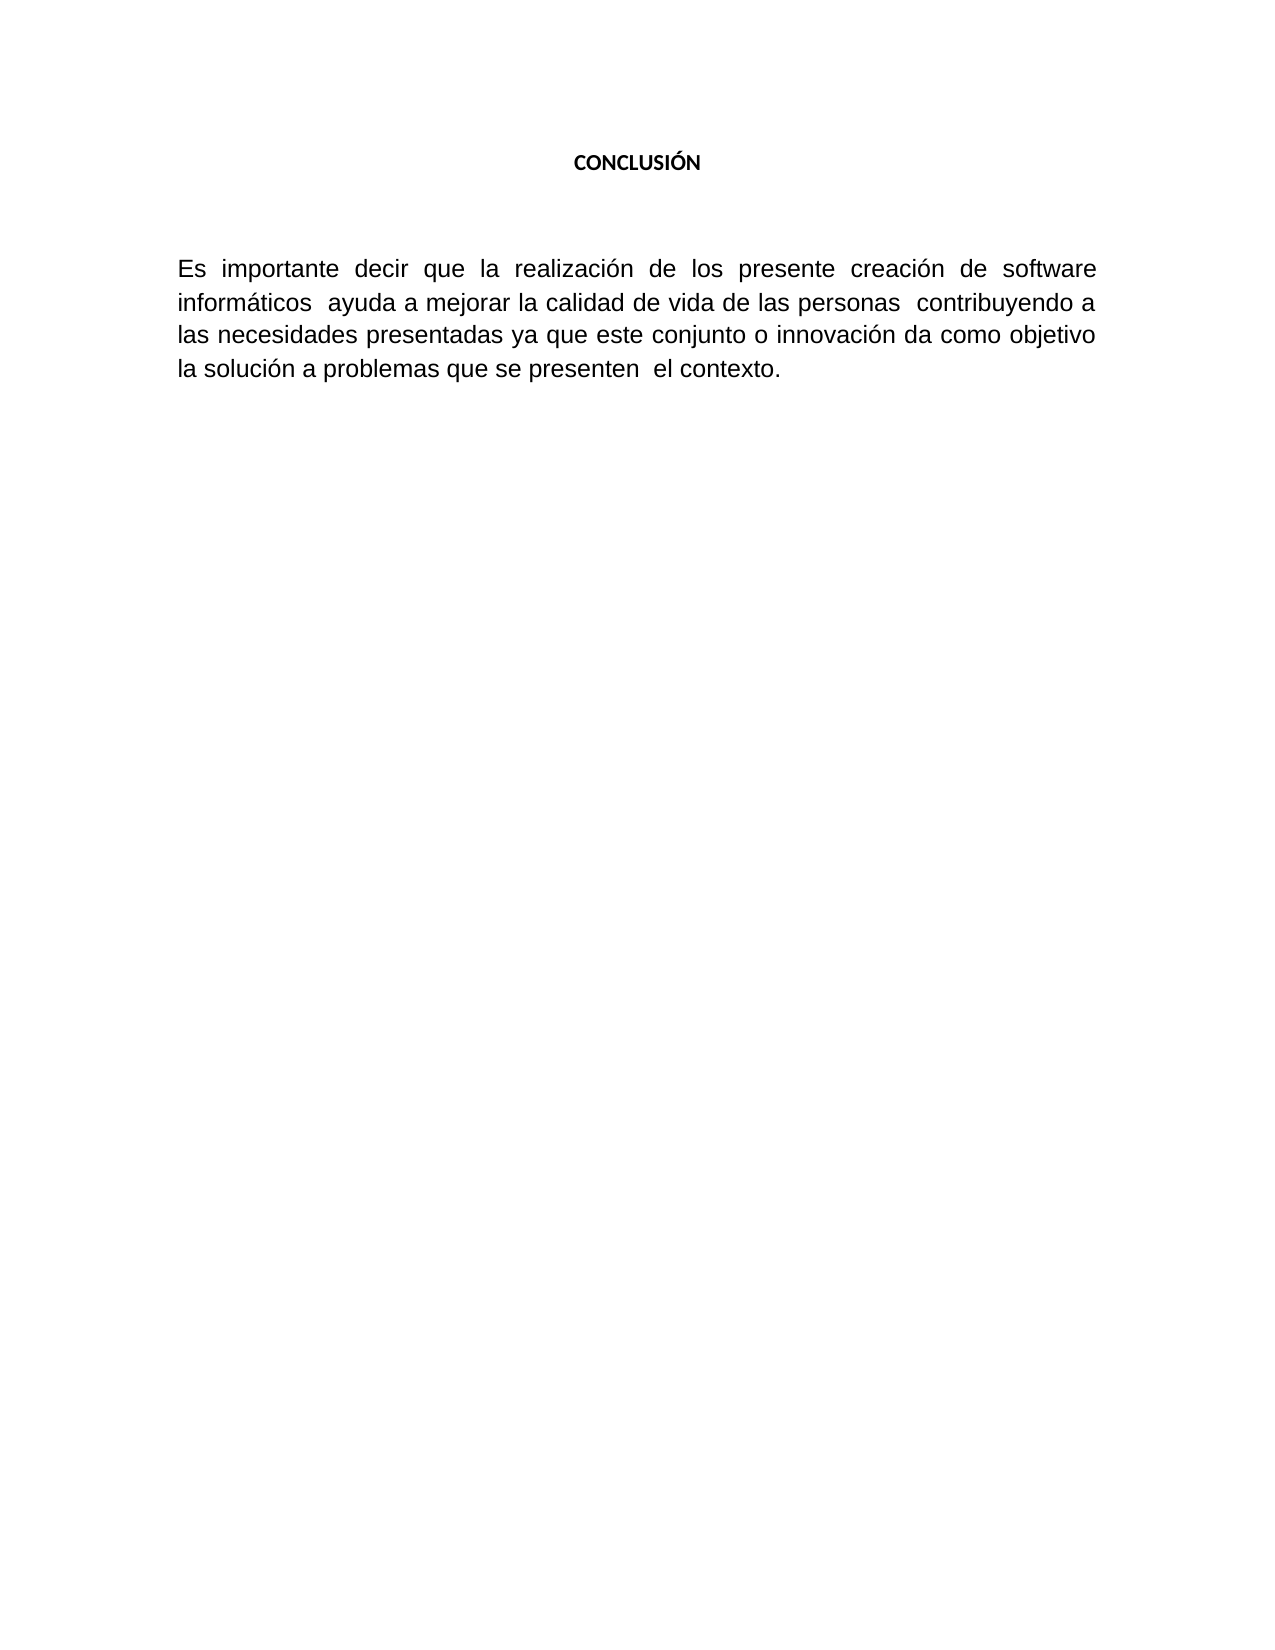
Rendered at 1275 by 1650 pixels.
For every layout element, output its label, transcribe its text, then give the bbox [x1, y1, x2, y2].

text Es importante decir que la realización de los presente creación de software informáticos ayuda a mejorar la calidad de vida de las personas contribuyendo a las necesidades presentadas ya que este conjunto o innovación da como objetivo la solución a problemas que se presenten el contexto. [177, 254, 1098, 382]
text CONCLUSIÓN [177, 148, 1098, 176]
